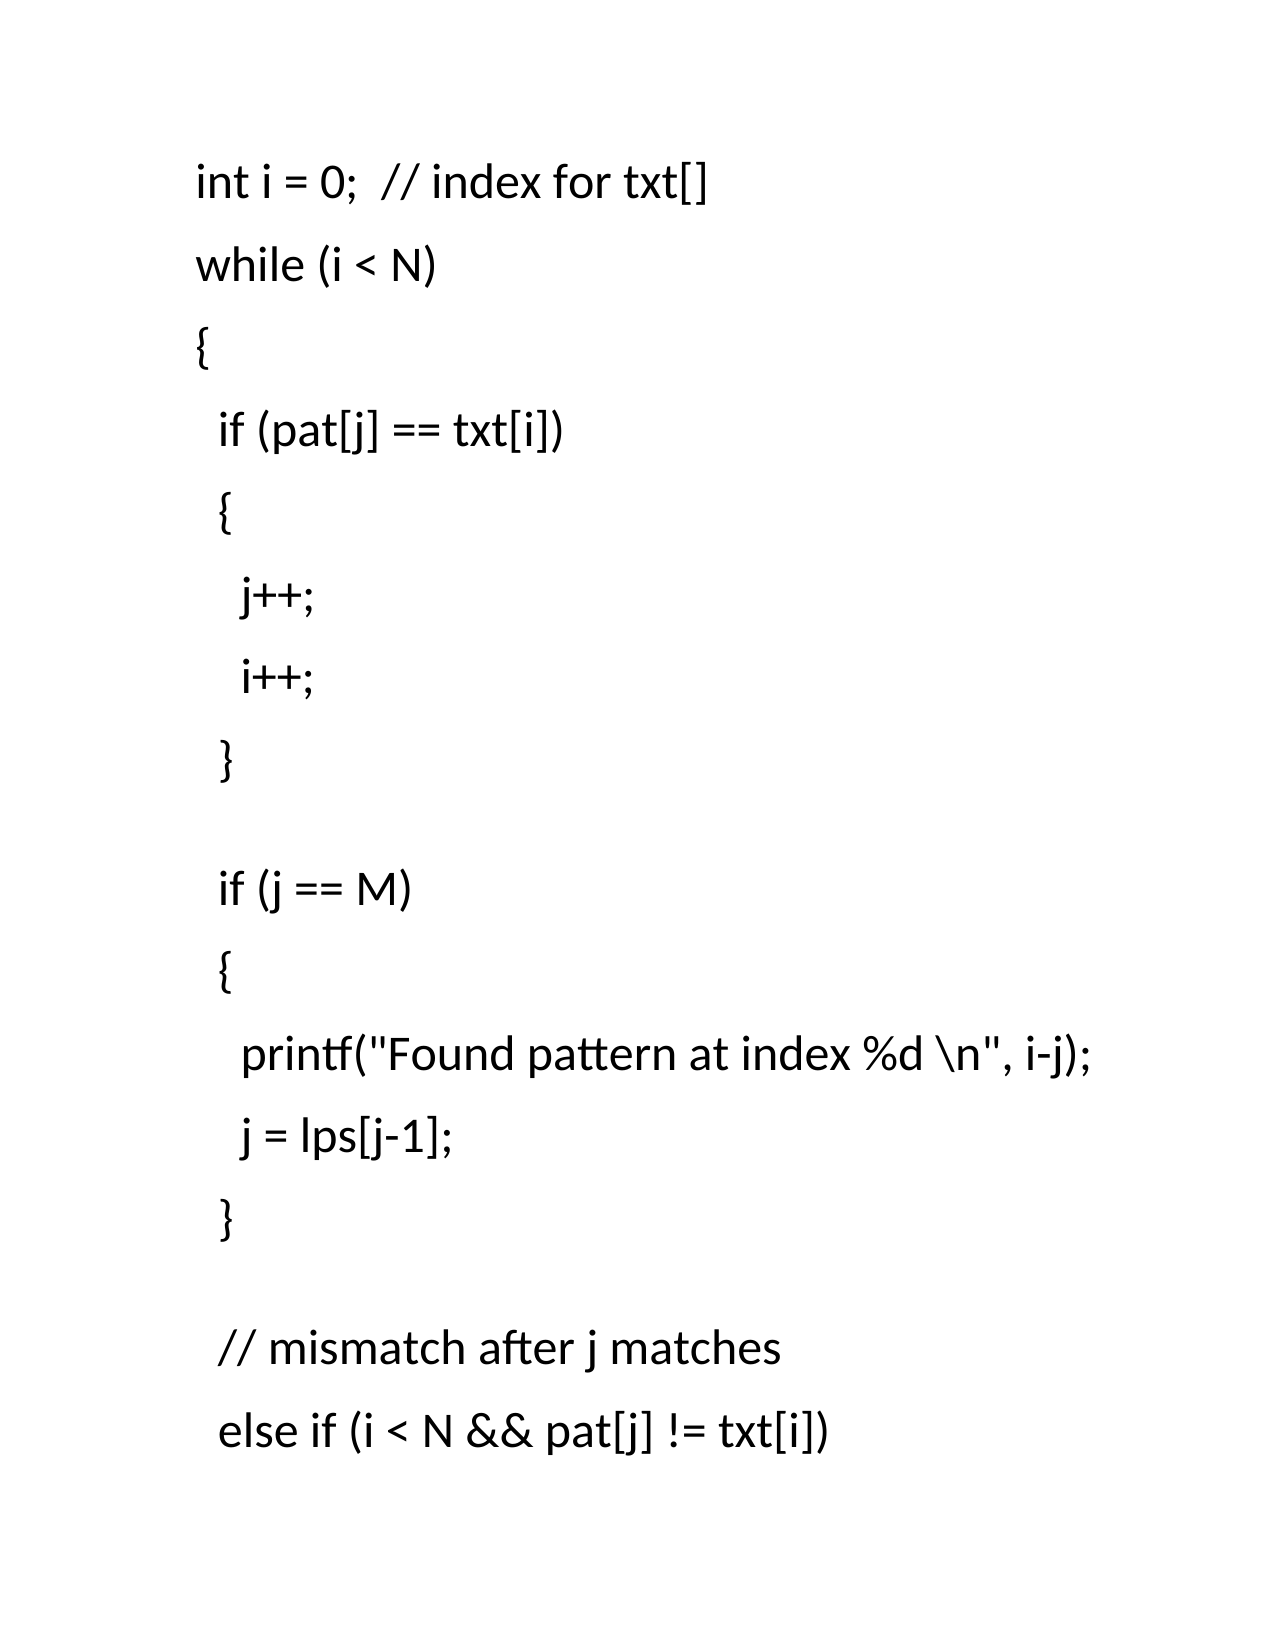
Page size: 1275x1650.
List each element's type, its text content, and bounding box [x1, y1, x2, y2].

text { [150, 315, 1125, 376]
text else if (i < N && pat[j] != txt[i]) [150, 1399, 1125, 1460]
text } [150, 727, 1125, 788]
text i++; [150, 645, 1125, 706]
text { [150, 939, 1125, 1000]
text if (j == M) [150, 857, 1125, 918]
text // mismatch after j matches [150, 1316, 1125, 1377]
text printf("Found pattern at index %d \n", i-j); [150, 1022, 1125, 1083]
text if (pat[j] == txt[i]) [150, 397, 1125, 458]
text j = lps[j-1]; [150, 1104, 1125, 1165]
text while (i < N) [150, 232, 1125, 293]
text j++; [150, 562, 1125, 623]
text int i = 0; // index for txt[] [150, 150, 1125, 211]
text } [150, 1187, 1125, 1248]
text { [150, 480, 1125, 541]
